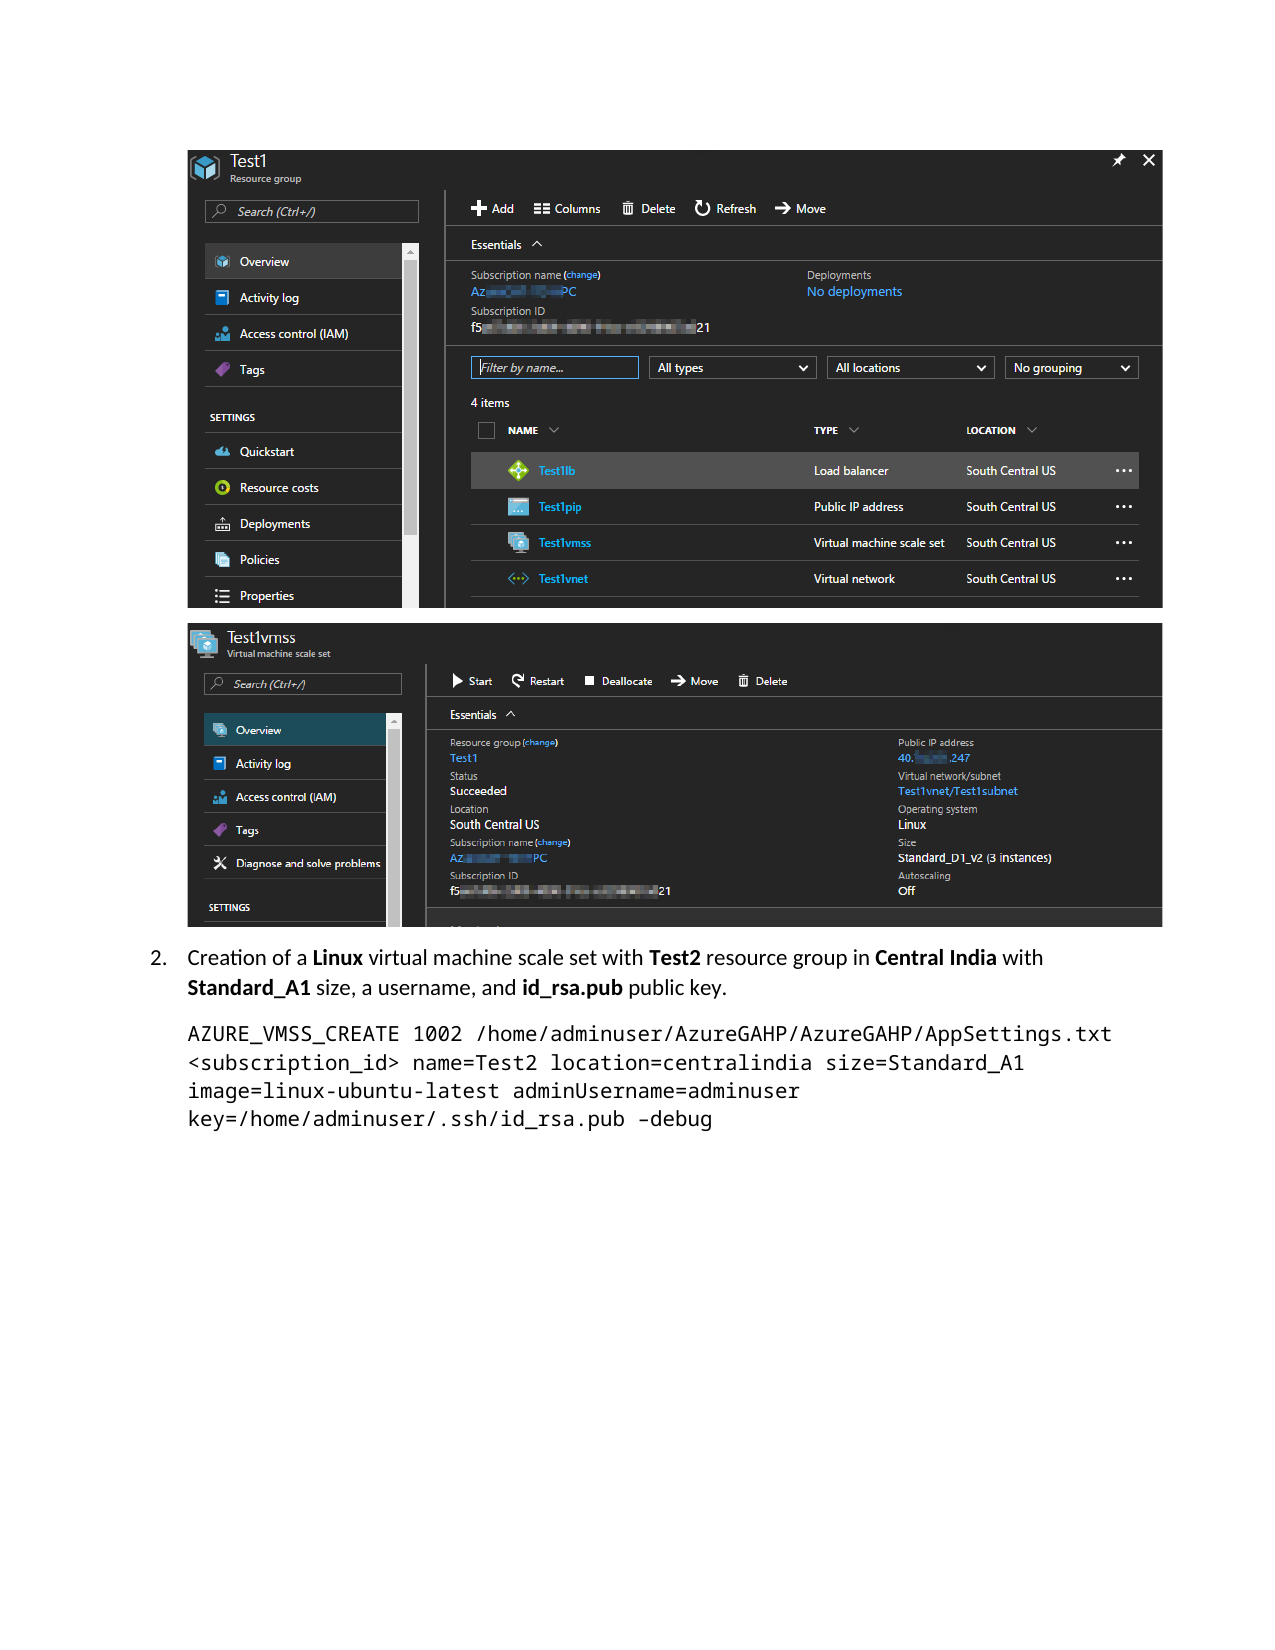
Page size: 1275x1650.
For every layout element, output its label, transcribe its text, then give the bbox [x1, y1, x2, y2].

picture [187, 150, 1163, 608]
picture [187, 623, 1163, 927]
list Creation of a Linux virtual machine scale set with Test2 resource group in Central India with Standard_A1 size, a username, and id_rsa.pub public key. [150, 943, 1125, 1001]
text AZURE_VMSS_CREATE 1002 /home/adminuser/AzureGAHP/AzureGAHP/AppSettings.txt <subscription_id> name=Test2 location=centralindia size=Standard_A1 image=linux-ubuntu-latest adminUsername=adminuser key=/home/adminuser/.ssh/id_rsa.pub –debug [187, 1019, 1125, 1133]
